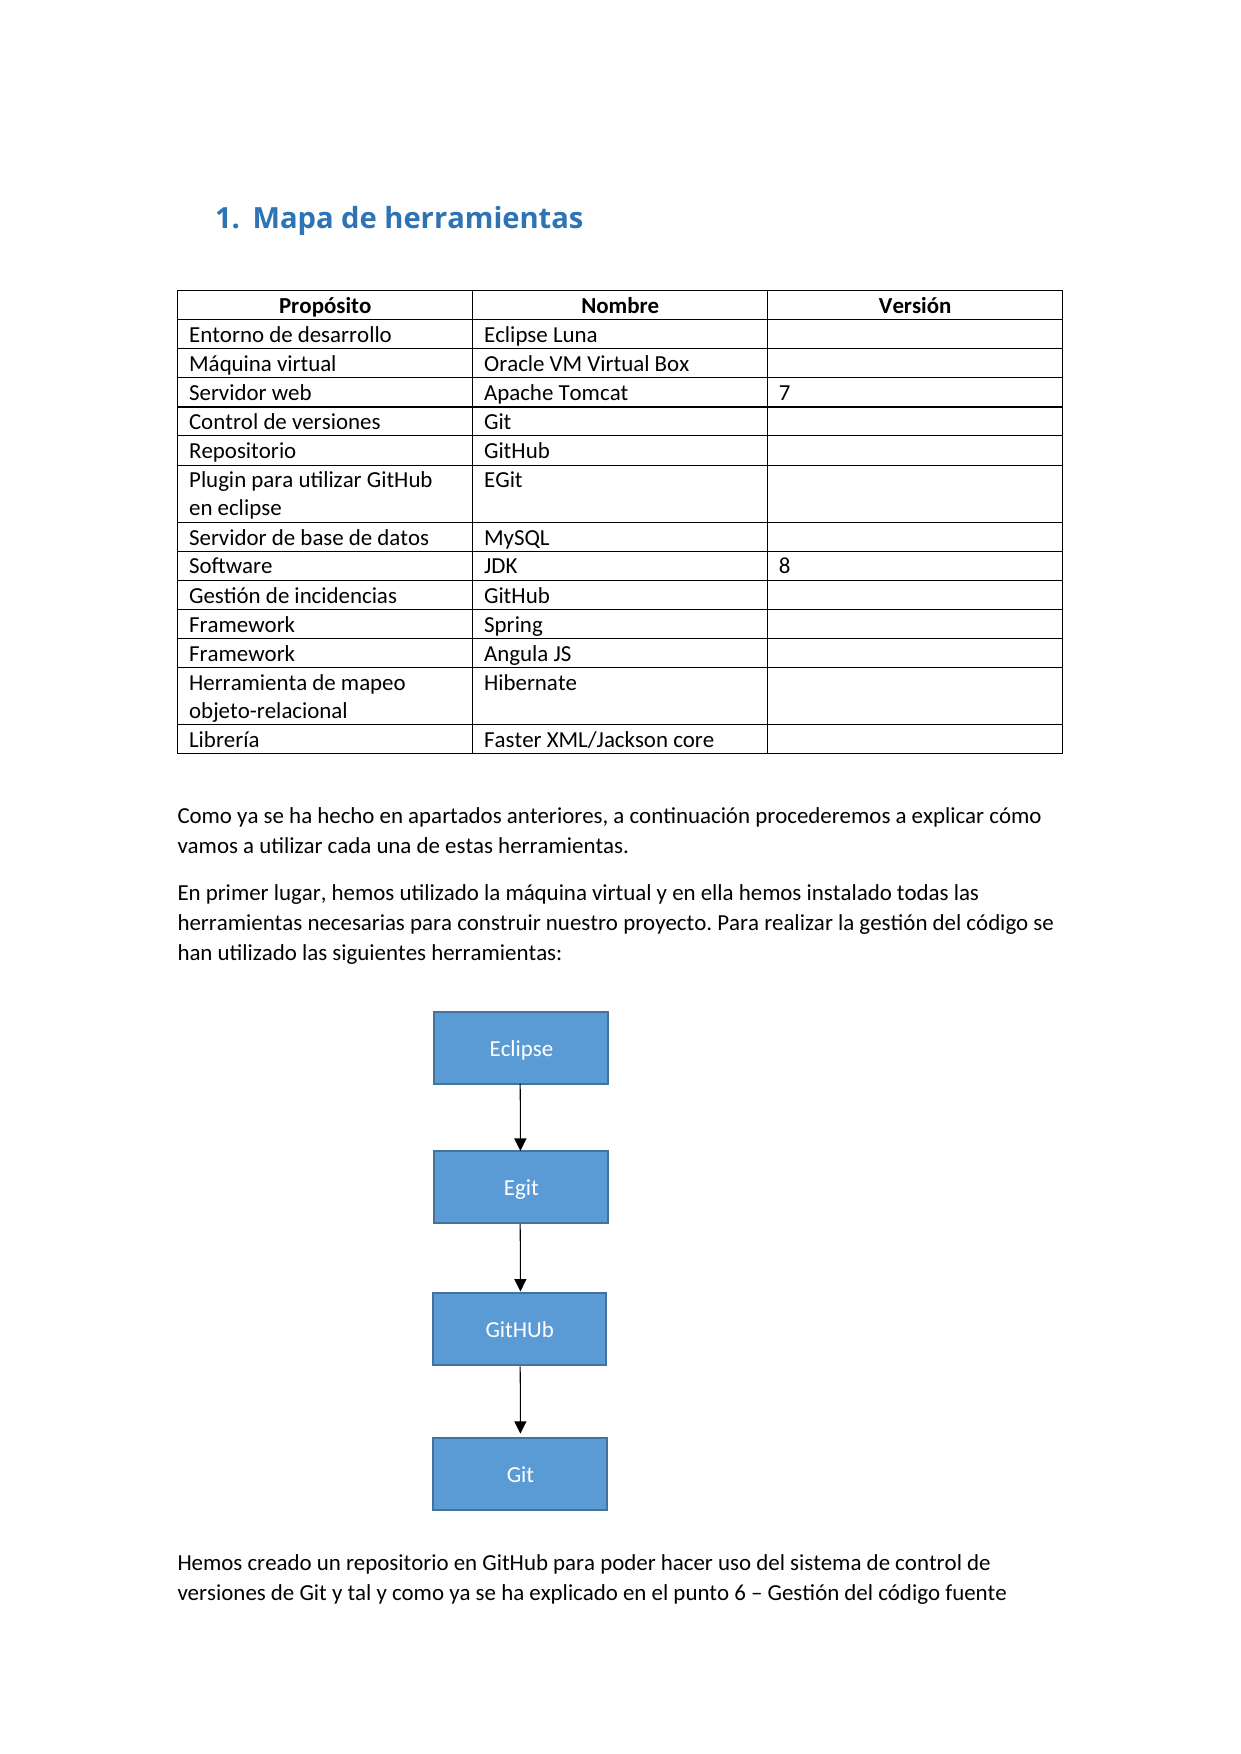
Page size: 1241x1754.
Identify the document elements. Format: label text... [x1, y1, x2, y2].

table_cell GitHub [473, 436, 767, 464]
table_cell Faster XML/Jackson core [473, 725, 767, 753]
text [177, 1548, 1063, 1606]
table_cell [768, 639, 1062, 667]
table_cell Framework [178, 639, 472, 667]
table_cell GitHub [473, 581, 767, 609]
table_header Versión [768, 291, 1062, 319]
table_cell Servidor web [178, 378, 472, 406]
table_cell Entorno de desarrollo [178, 320, 472, 348]
table_cell 7 [768, 378, 1062, 406]
table_cell [768, 408, 1062, 435]
table_cell Software [178, 552, 472, 580]
table_cell Framework [178, 610, 472, 638]
table_cell Repositorio [178, 436, 472, 464]
table_cell Eclipse Luna [473, 320, 767, 348]
table_cell [768, 320, 1062, 348]
table_cell [768, 349, 1062, 377]
table_cell Oracle VM Virtual Box [473, 349, 767, 377]
table_cell Spring [473, 610, 767, 638]
table_cell [768, 725, 1062, 753]
table_cell [768, 436, 1062, 464]
table_cell JDK [473, 552, 767, 580]
table_header Nombre [473, 291, 767, 319]
table_cell Control de versiones [178, 408, 472, 435]
table_cell Librería [178, 725, 472, 753]
table_cell [768, 466, 1062, 522]
subtitle Mapa de herramientas [215, 198, 1063, 237]
table_cell Herramienta de mapeo objeto-relacional [178, 668, 472, 724]
table_cell Gestión de incidencias [178, 581, 472, 609]
table_cell Apache Tomcat [473, 378, 767, 406]
text En primer lugar, hemos utilizado la máquina virtual y en ella hemos instalado todas las herramientas necesarias para construir nuestro proyecto. Para realizar la gestión del código se han utilizado las siguientes herramientas: [177, 878, 1063, 966]
table_cell [768, 668, 1062, 724]
table_cell Plugin para utilizar GitHub en eclipse [178, 466, 472, 522]
table_cell [768, 581, 1062, 609]
table_cell [768, 523, 1062, 551]
table_header Propósito [178, 291, 472, 319]
text Como ya se ha hecho en apartados anteriores, a continuación procederemos a explicar cómo vamos a utilizar cada una de estas herramientas. [177, 801, 1063, 859]
table_cell Servidor de base de datos [178, 523, 472, 551]
table_cell MySQL [473, 523, 767, 551]
table_cell [768, 610, 1062, 638]
table_cell Angula JS [473, 639, 767, 667]
table_cell EGit [473, 466, 767, 522]
table_cell Máquina virtual [178, 349, 472, 377]
table_cell 8 [768, 552, 1062, 580]
table_cell Git [473, 408, 767, 435]
table_cell Hibernate [473, 668, 767, 724]
